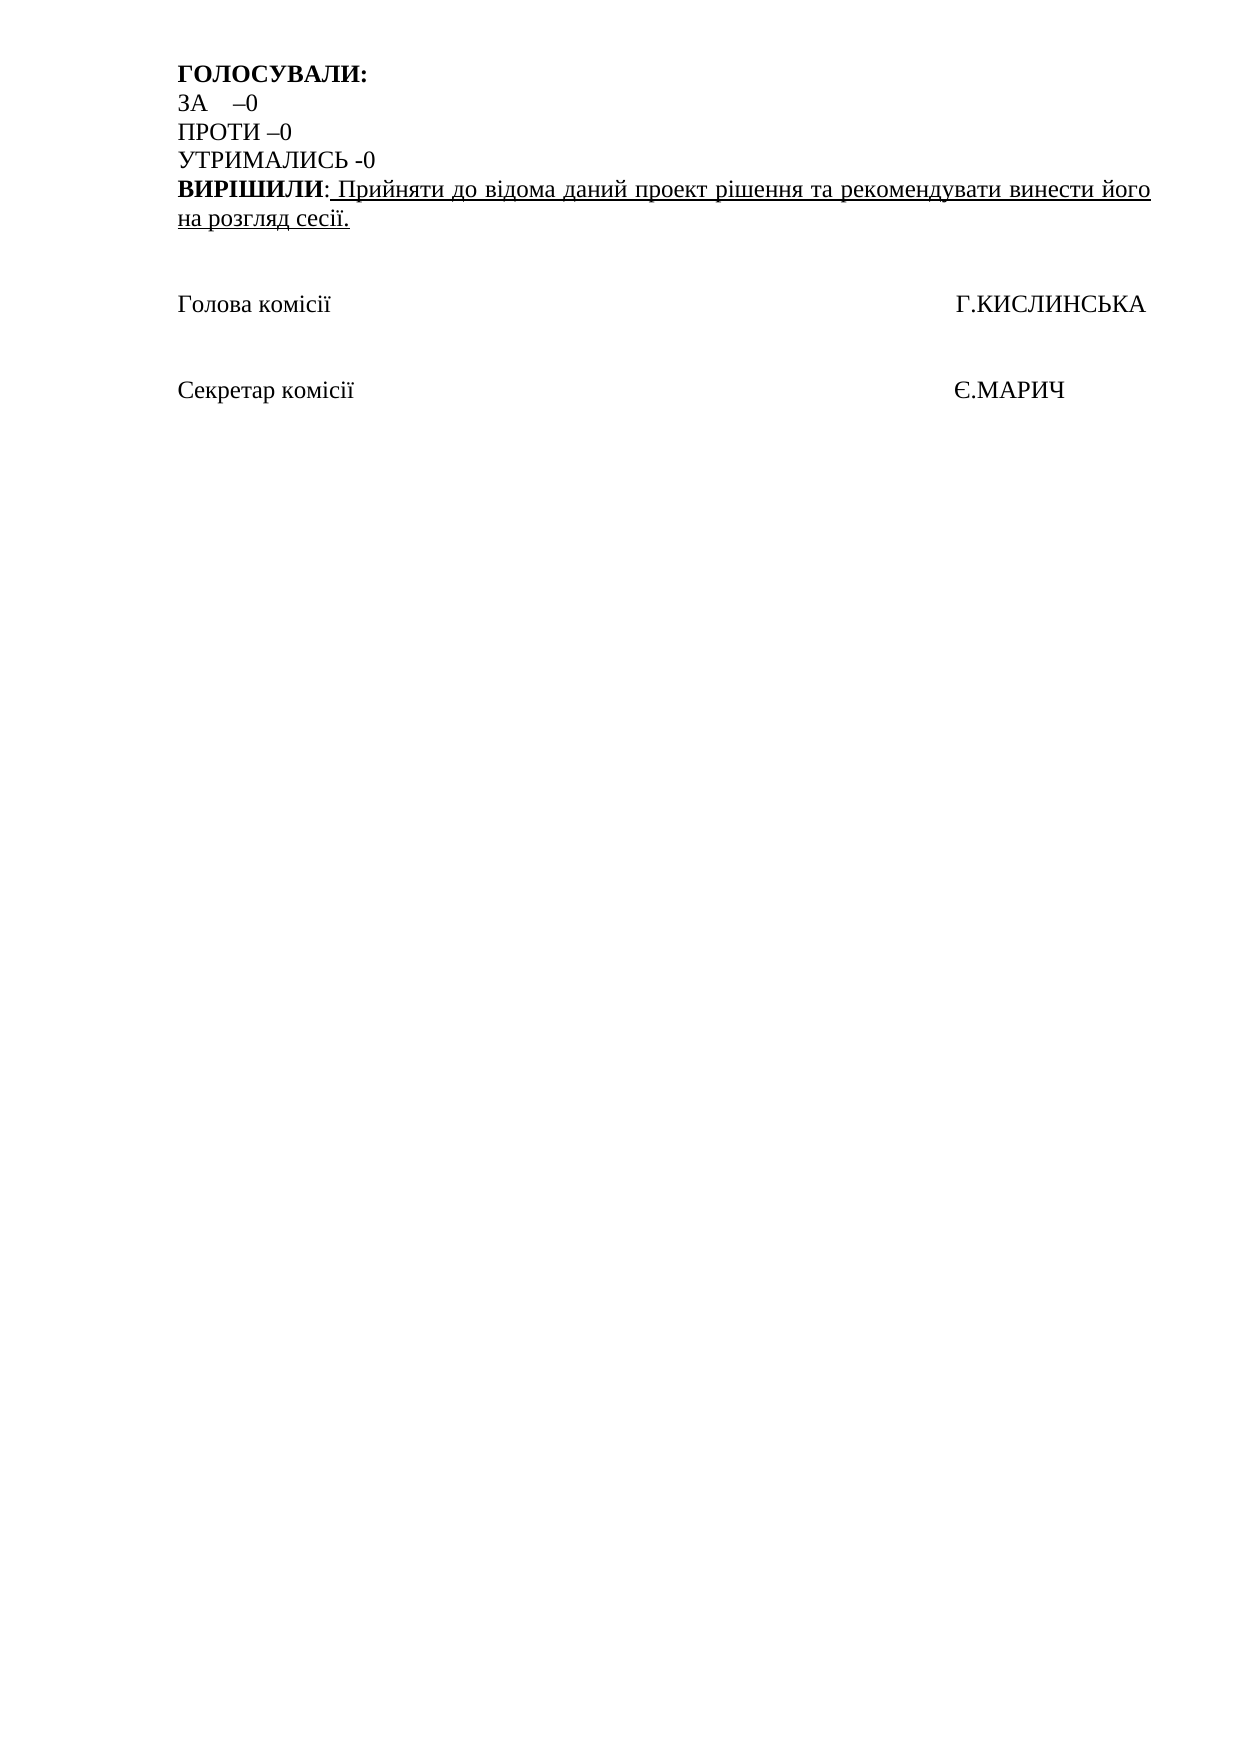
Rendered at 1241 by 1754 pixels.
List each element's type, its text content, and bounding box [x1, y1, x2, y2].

text ЗА –0 [177, 88, 1152, 117]
text ВИРІШИЛИ: Прийняти до відома даний проект рішення та рекомендувати винести його на розгляд сесії. [177, 174, 1152, 232]
text Секретар комісії Є.МАРИЧ [177, 375, 1152, 404]
text ГОЛОСУВАЛИ: [177, 59, 1152, 88]
text УТРИМАЛИСЬ -0 [177, 145, 1152, 174]
text ПРОТИ –0 [177, 117, 1152, 145]
text Голова комісії Г.КИСЛИНСЬКА [177, 289, 1152, 318]
